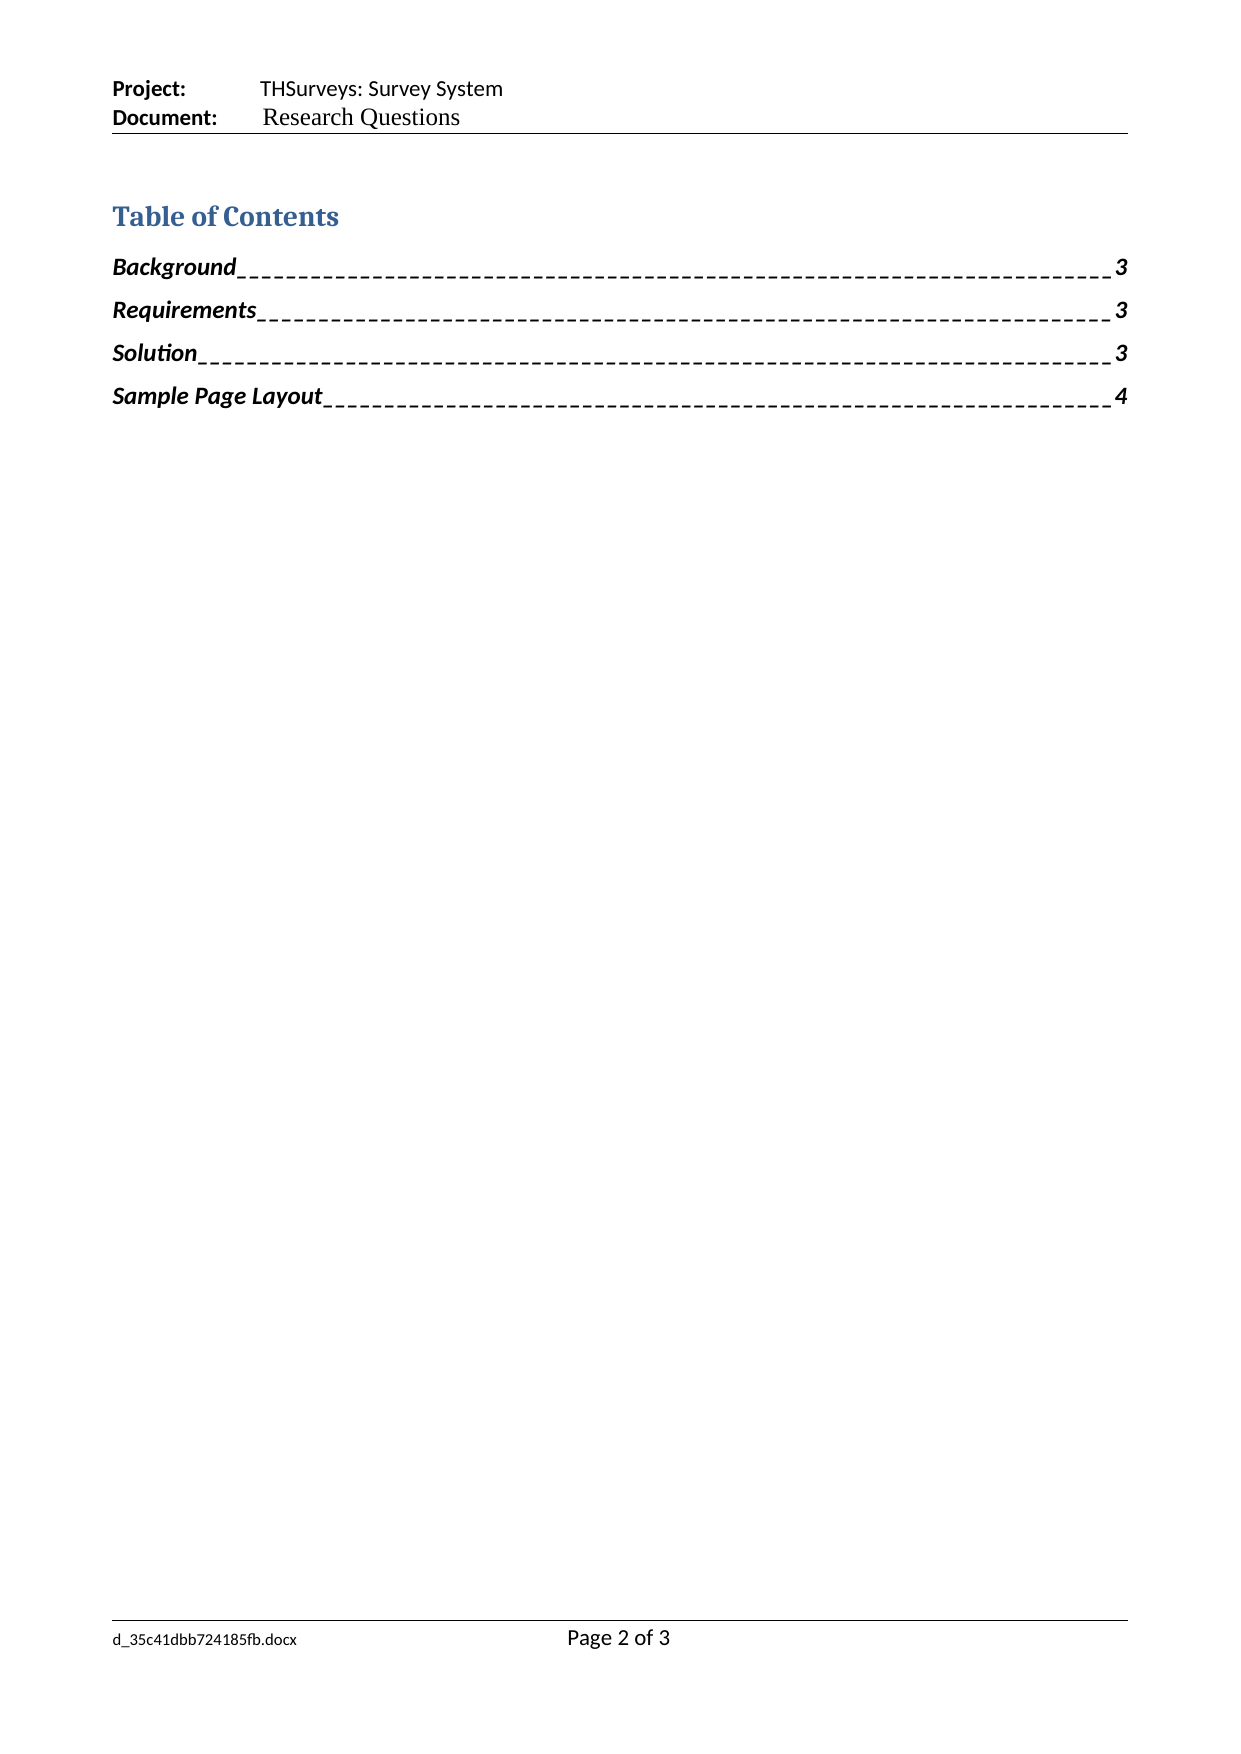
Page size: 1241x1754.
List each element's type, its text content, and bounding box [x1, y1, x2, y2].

text Requirements 3 [112, 294, 1128, 324]
text Sample Page Layout 4 [112, 380, 1128, 411]
text Background 3 [112, 251, 1128, 282]
text Solution 3 [112, 337, 1128, 368]
